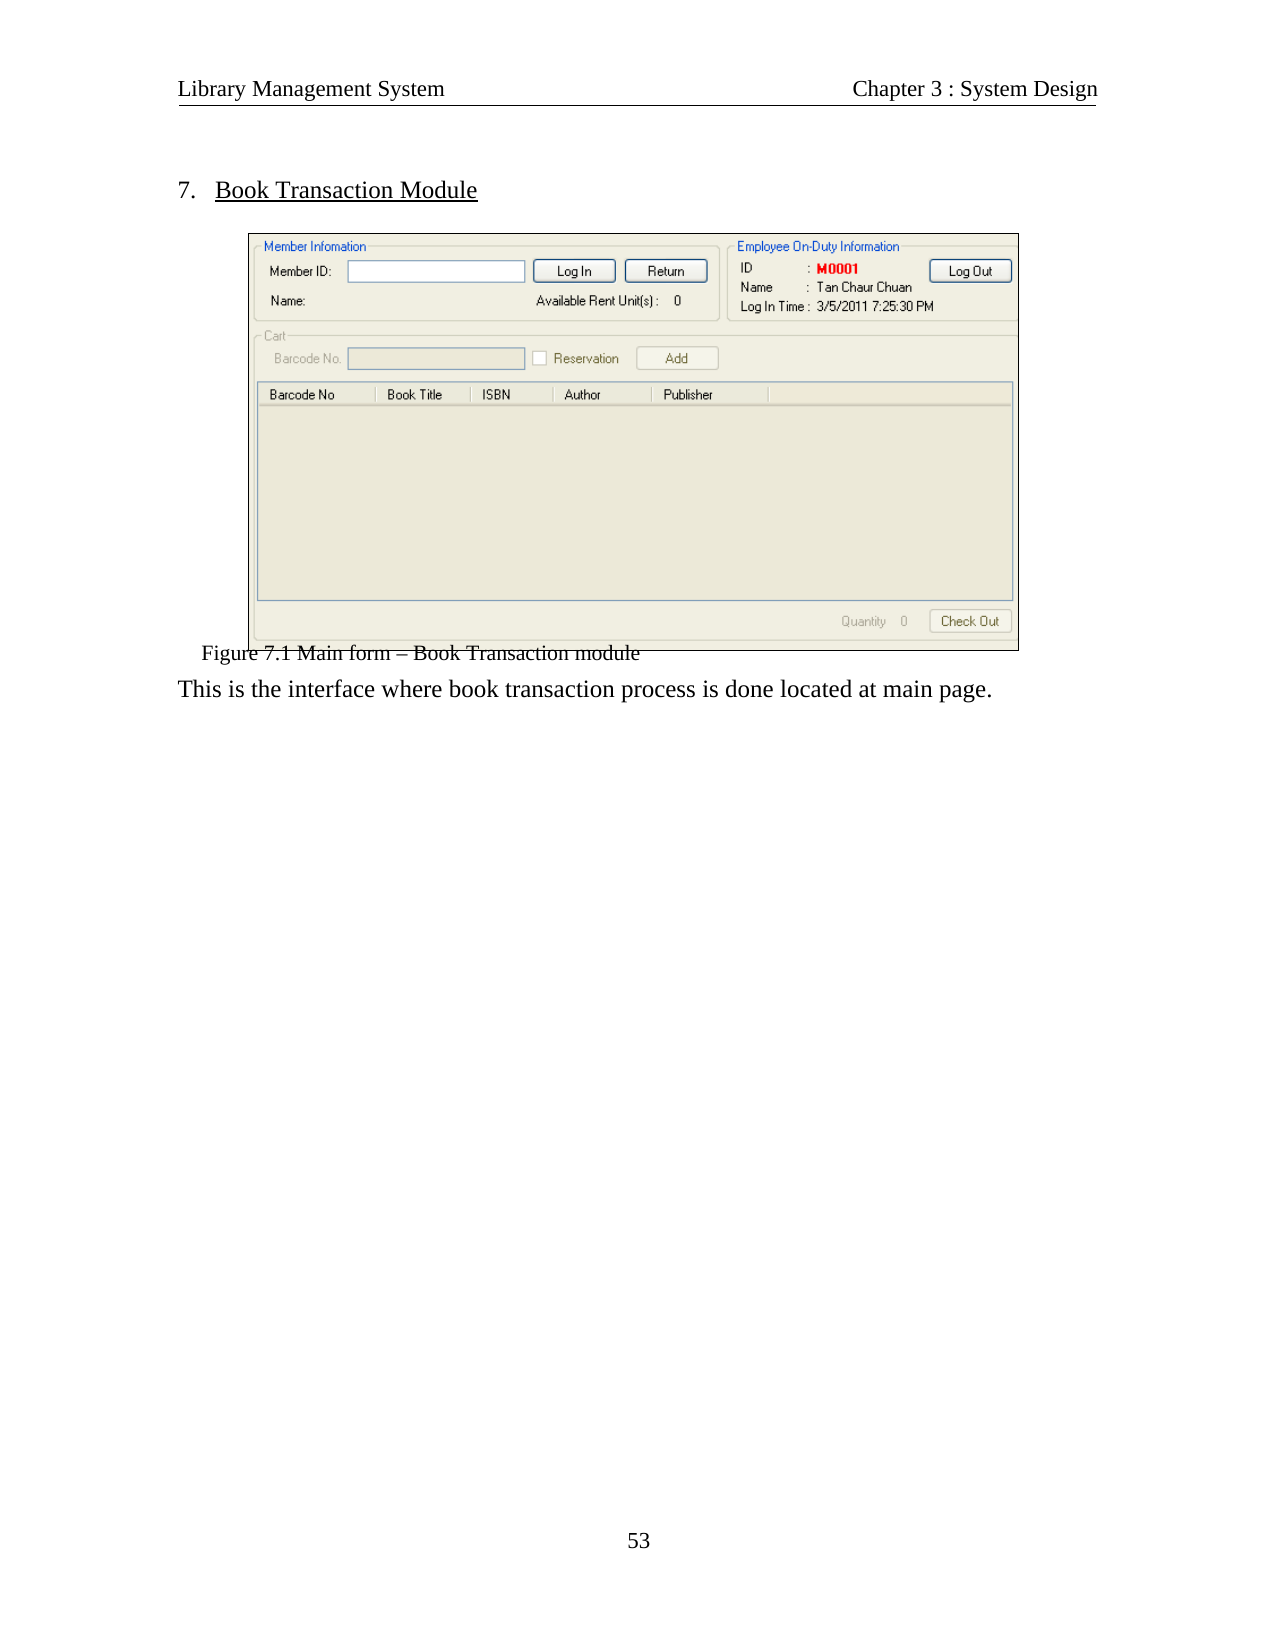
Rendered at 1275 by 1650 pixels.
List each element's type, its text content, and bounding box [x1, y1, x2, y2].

text This is the interface where book transaction process is done located at main page. [177, 226, 1150, 703]
list Book Transaction Module [177, 175, 1150, 204]
